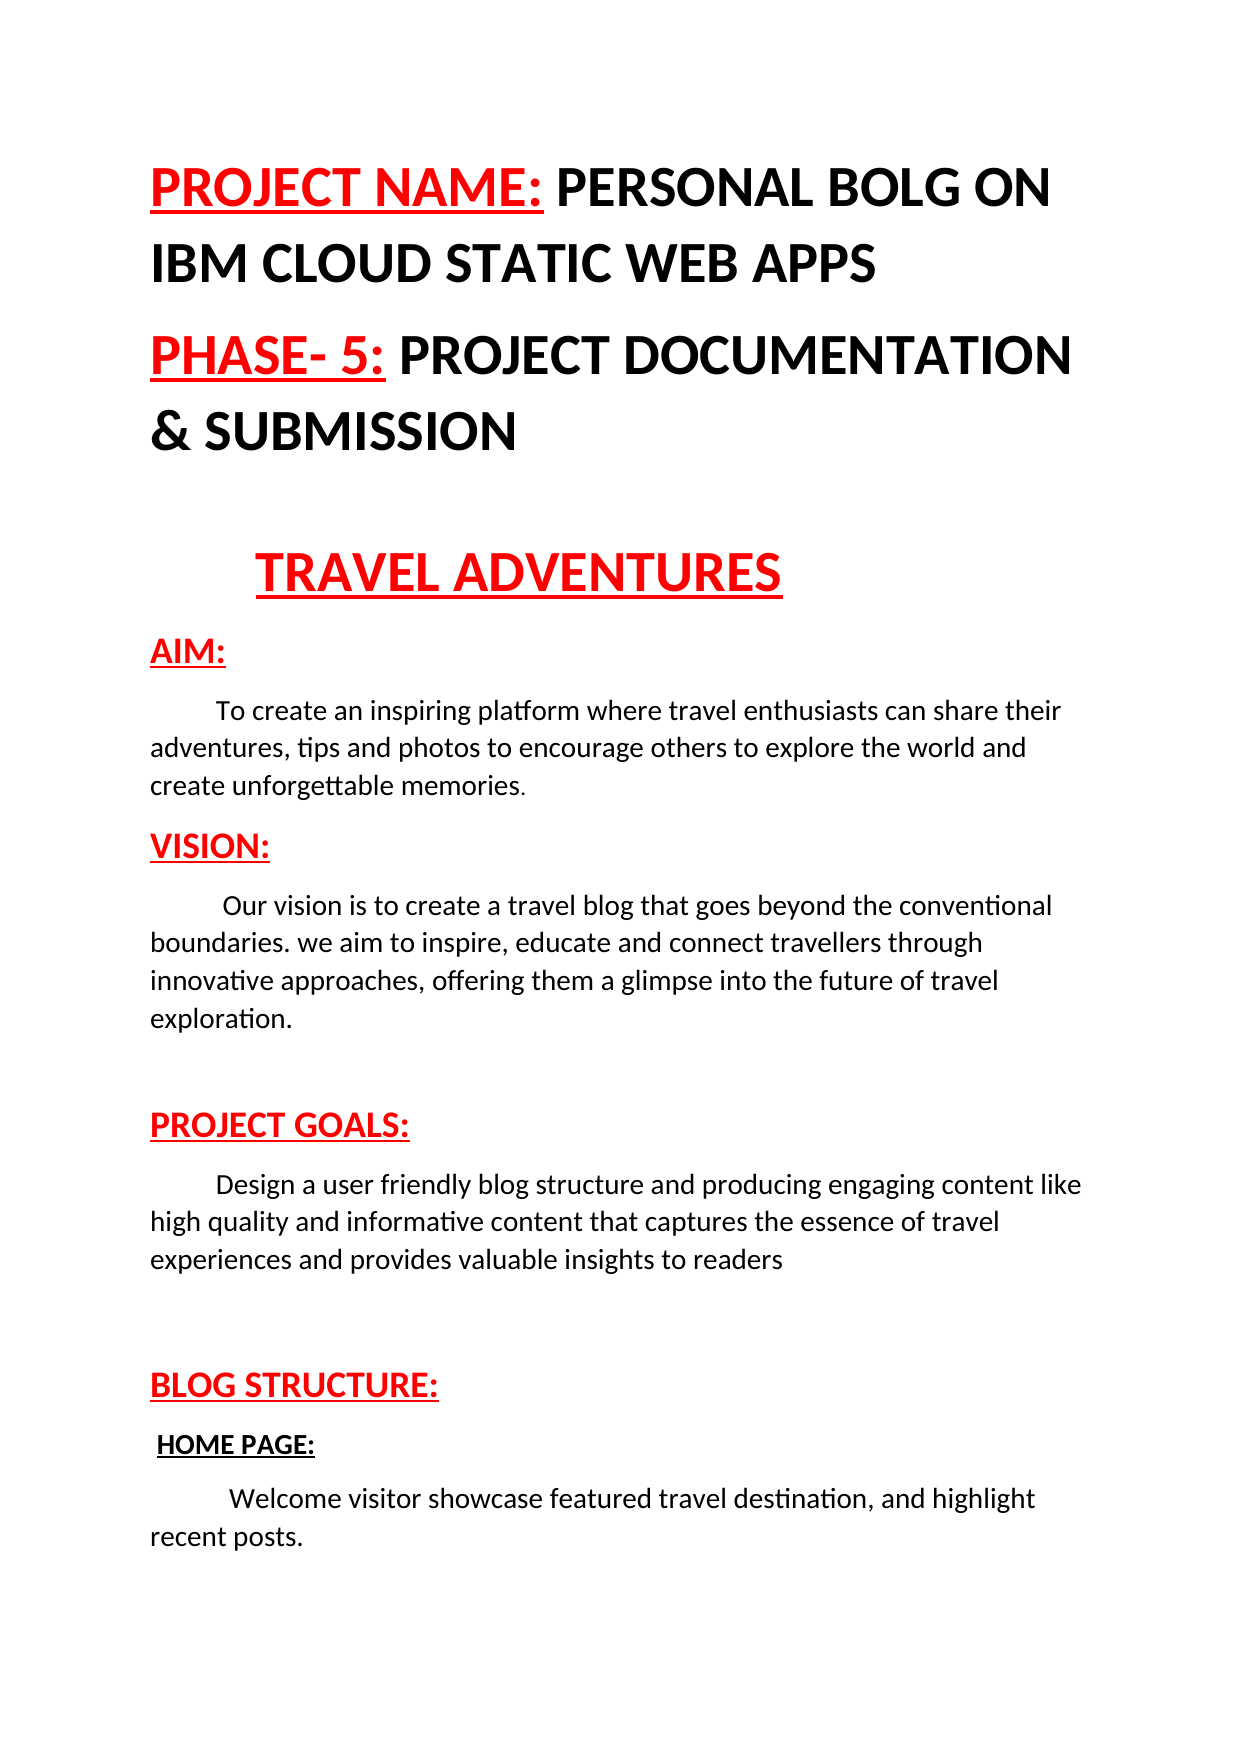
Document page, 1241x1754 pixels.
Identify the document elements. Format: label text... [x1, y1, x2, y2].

text PROJECT GOALS: [150, 1101, 1090, 1146]
text Our vision is to create a travel blog that goes beyond the conventional boundaries. we aim to inspire, educate and connect travellers through innovative approaches, offering them a glimpse into the future of travel exploration. [150, 887, 1090, 1036]
text TRAVEL ADVENTURES [150, 534, 1090, 606]
text VISION: [150, 822, 1090, 867]
text AIM: [150, 627, 1090, 672]
text PROJECT NAME: PERSONAL BOLG ON IBM CLOUD STATIC WEB APPS [150, 150, 1090, 297]
text Design a user friendly blog structure and producing engaging content like high quality and informative content that captures the essence of travel experiences and provides valuable insights to readers [150, 1166, 1090, 1277]
text HOME PAGE: [150, 1426, 1090, 1462]
text PHASE- 5: PROJECT DOCUMENTATION & SUBMISSION [150, 318, 1090, 464]
text BLOG STRUCTURE: [150, 1361, 1090, 1407]
text To create an inspiring platform where travel enthusiasts can share their adventures, tips and photos to encourage others to explore the world and create unforgettable memories. [150, 692, 1090, 803]
text Welcome visitor showcase featured travel destination, and highlight recent posts. [150, 1480, 1090, 1554]
